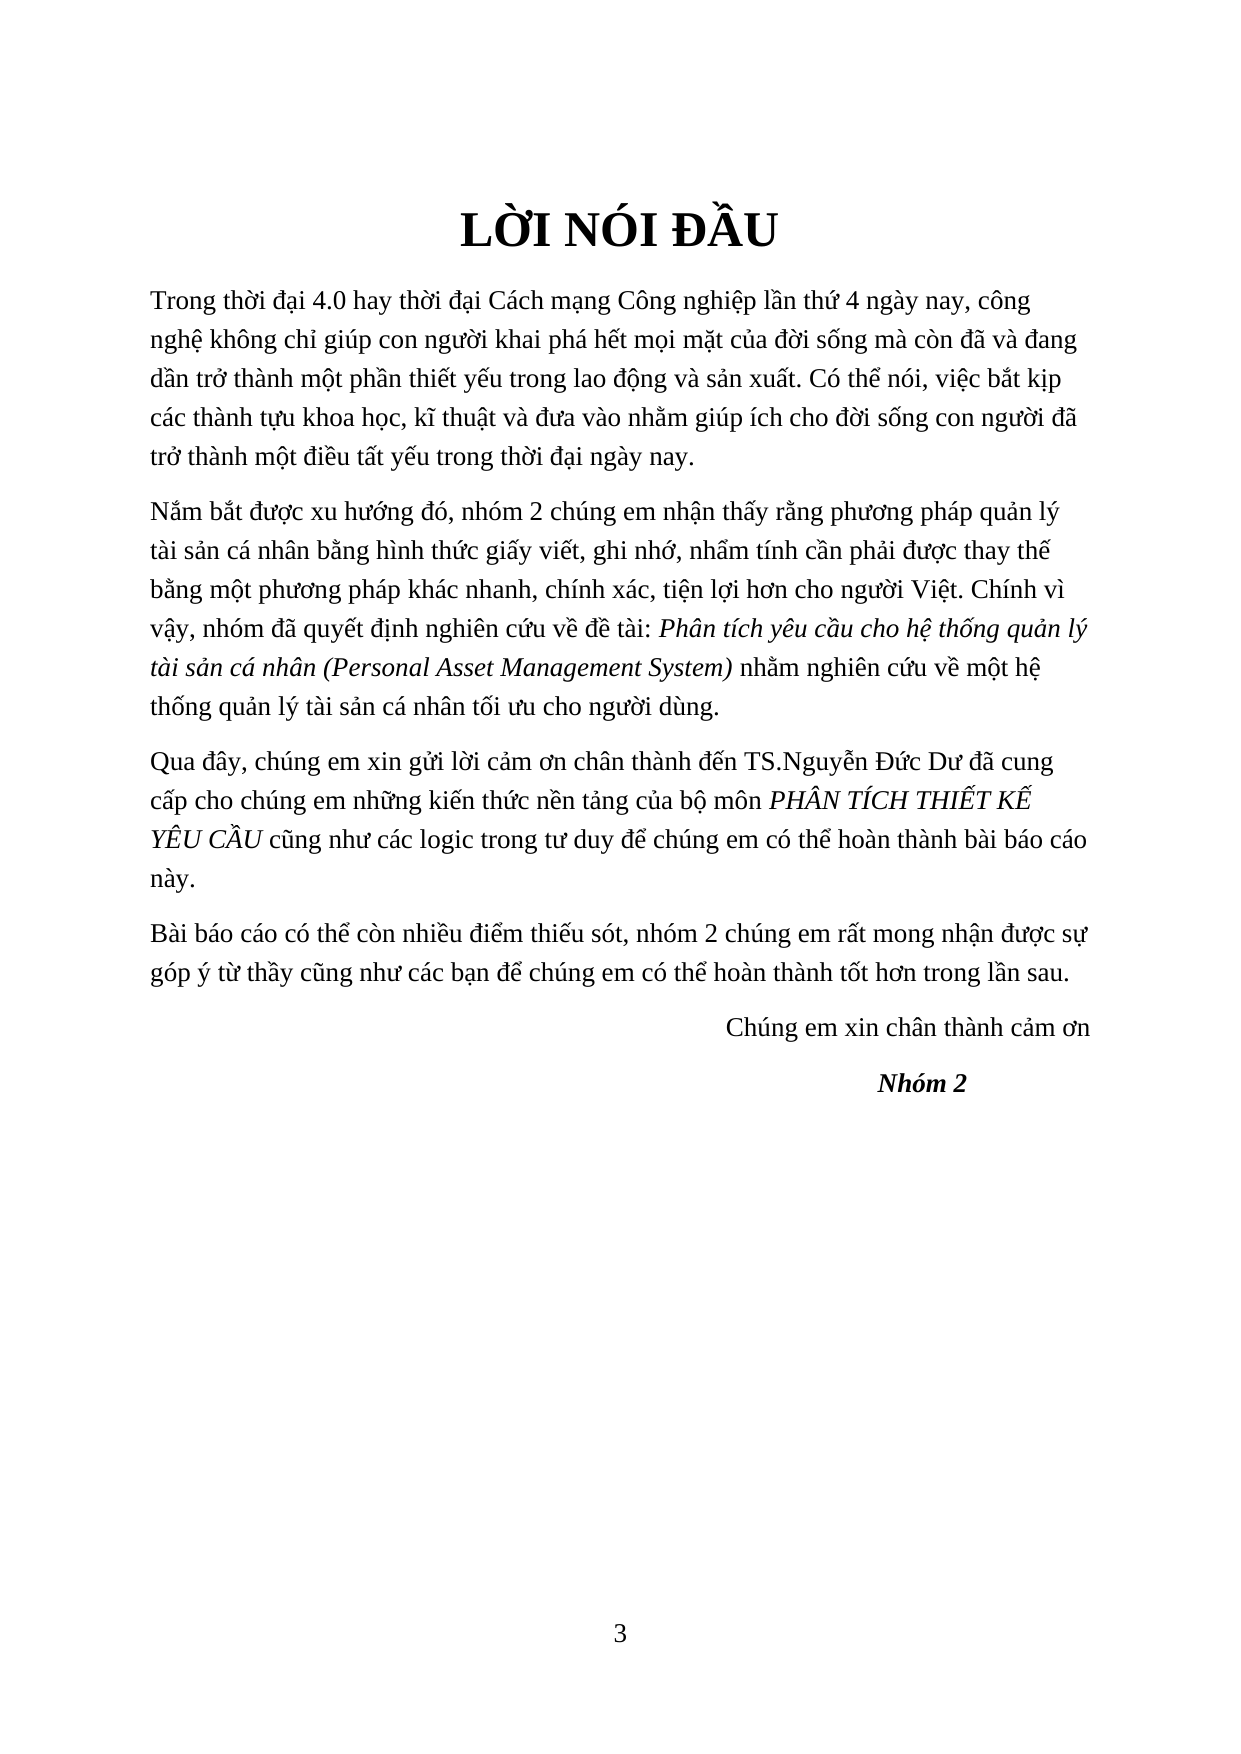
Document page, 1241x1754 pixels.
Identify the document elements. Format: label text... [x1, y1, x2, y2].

subtitle LỜI NÓI ĐẦU [150, 200, 1090, 257]
text Nắm bắt được xu hướng đó, nhóm 2 chúng em nhận thấy rằng phương pháp quản lý tài sản cá nhân bằng hình thức giấy viết, ghi nhớ, nhẩm tính cần phải được thay thế bằng một phương pháp khác nhanh, chính xác, tiện lợi hơn cho người Việt. Chính vì vậy, nhóm đã quyết định nghiên cứu về đề tài: Phân tích yêu cầu cho hệ thống quản lý tài sản cá nhân (Personal Asset Management System) nhằm nghiên cứu về một hệ thống quản lý tài sản cá nhân tối ưu cho người dùng. [150, 495, 1090, 721]
text Chúng em xin chân thành cảm ơn [150, 1012, 1090, 1043]
text Nhóm 2 [150, 1067, 1090, 1098]
text Trong thời đại 4.0 hay thời đại Cách mạng Công nghiệp lần thứ 4 ngày nay, công nghệ không chỉ giúp con người khai phá hết mọi mặt của đời sống mà còn đã và đang dần trở thành một phần thiết yếu trong lao động và sản xuất. Có thể nói, việc bắt kịp các thành tựu khoa học, kĩ thuật và đưa vào nhằm giúp ích cho đời sống con người đã trở thành một điều tất yếu trong thời đại ngày nay. [150, 284, 1090, 471]
text Bài báo cáo có thể còn nhiều điểm thiếu sót, nhóm 2 chúng em rất mong nhận được sự góp ý từ thầy cũng như các bạn để chúng em có thể hoàn thành tốt hơn trong lần sau. [150, 917, 1090, 987]
text Qua đây, chúng em xin gửi lời cảm ơn chân thành đến TS.Nguyễn Đức Dư đã cung cấp cho chúng em những kiến thức nền tảng của bộ môn PHÂN TÍCH THIẾT KẾ YÊU CẦU cũng như các logic trong tư duy để chúng em có thể hoàn thành bài báo cáo này. [150, 745, 1090, 893]
